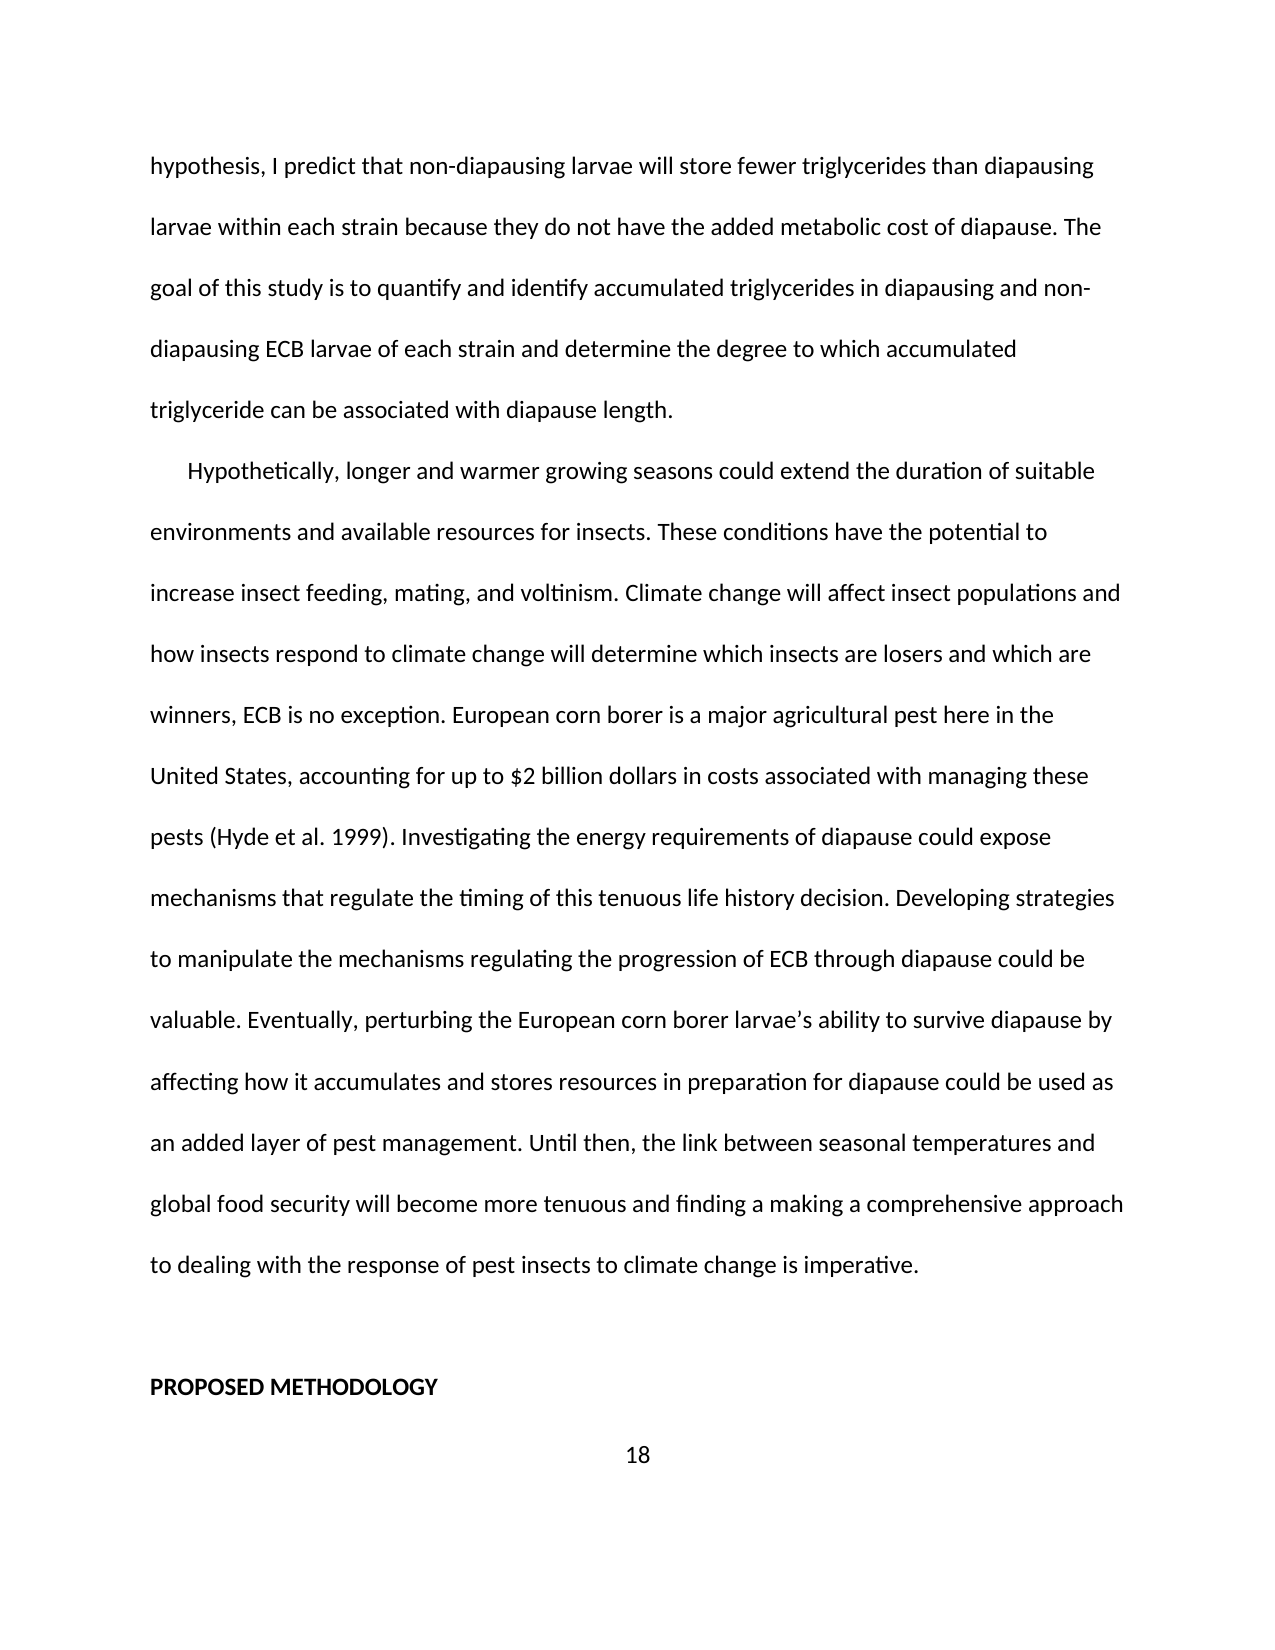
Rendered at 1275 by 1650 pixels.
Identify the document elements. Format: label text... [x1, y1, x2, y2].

text Hypothetically, longer and warmer growing seasons could extend the duration of suitable environments and available resources for insects. These conditions have the potential to increase insect feeding, mating, and voltinism. Climate change will affect insect populations and how insects respond to climate change will determine which insects are losers and which are winners, ECB is no exception. European corn borer is a major agricultural pest here in the United States, accounting for up to $2 billion dollars in costs associated with managing these pests (Hyde et al. 1999). Investigating the energy requirements of diapause could expose mechanisms that regulate the timing of this tenuous life history decision. Developing strategies to manipulate the mechanisms regulating the progression of ECB through diapause could be valuable. Eventually, perturbing the European corn borer larvae’s ability to survive diapause by affecting how it accumulates and stores resources in preparation for diapause could be used as an added layer of pest management. Until then, the link between seasonal temperatures and global food security will become more tenuous and finding a making a comprehensive approach to dealing with the response of pest insects to climate change is imperative. [150, 455, 1125, 1279]
text PROPOSED METHODOLOGY [150, 1371, 1125, 1401]
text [150, 150, 1125, 425]
